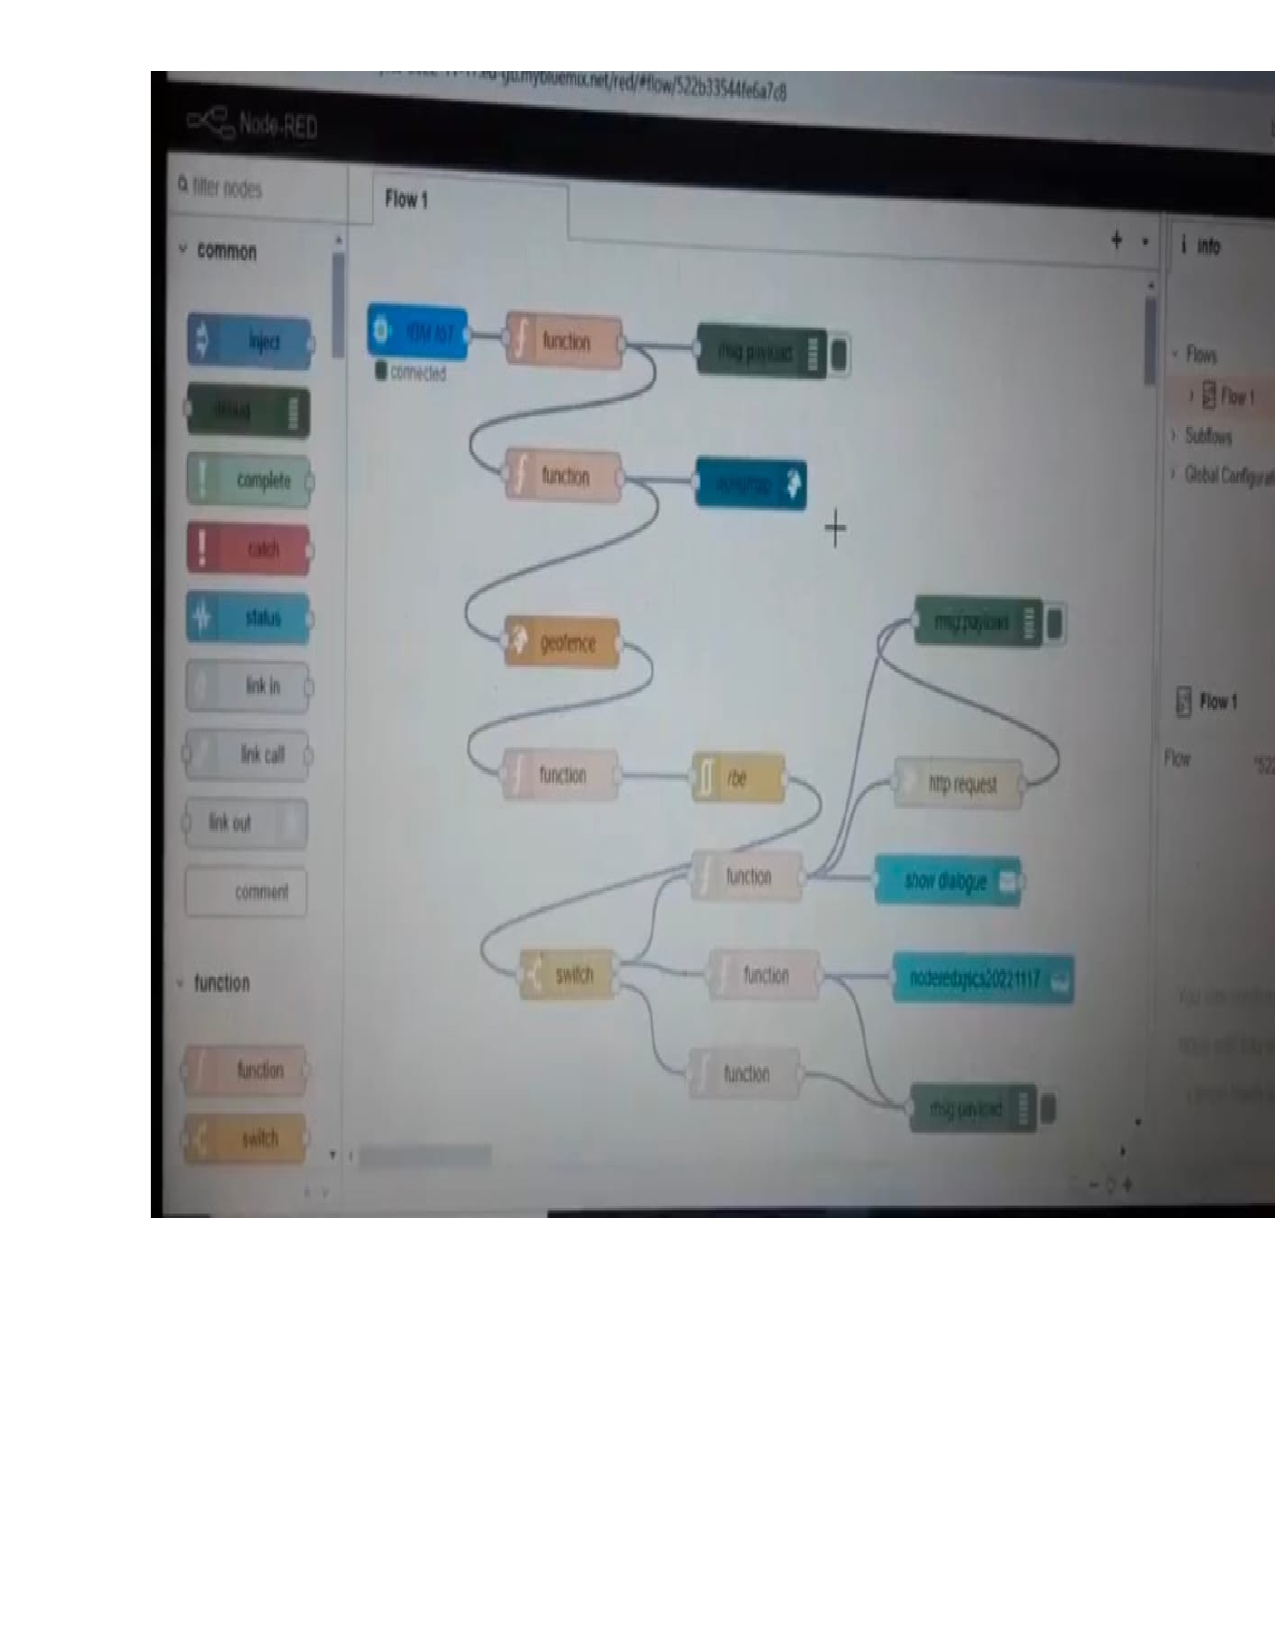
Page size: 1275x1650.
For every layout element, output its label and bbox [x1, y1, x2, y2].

picture [150, 71, 1275, 1218]
